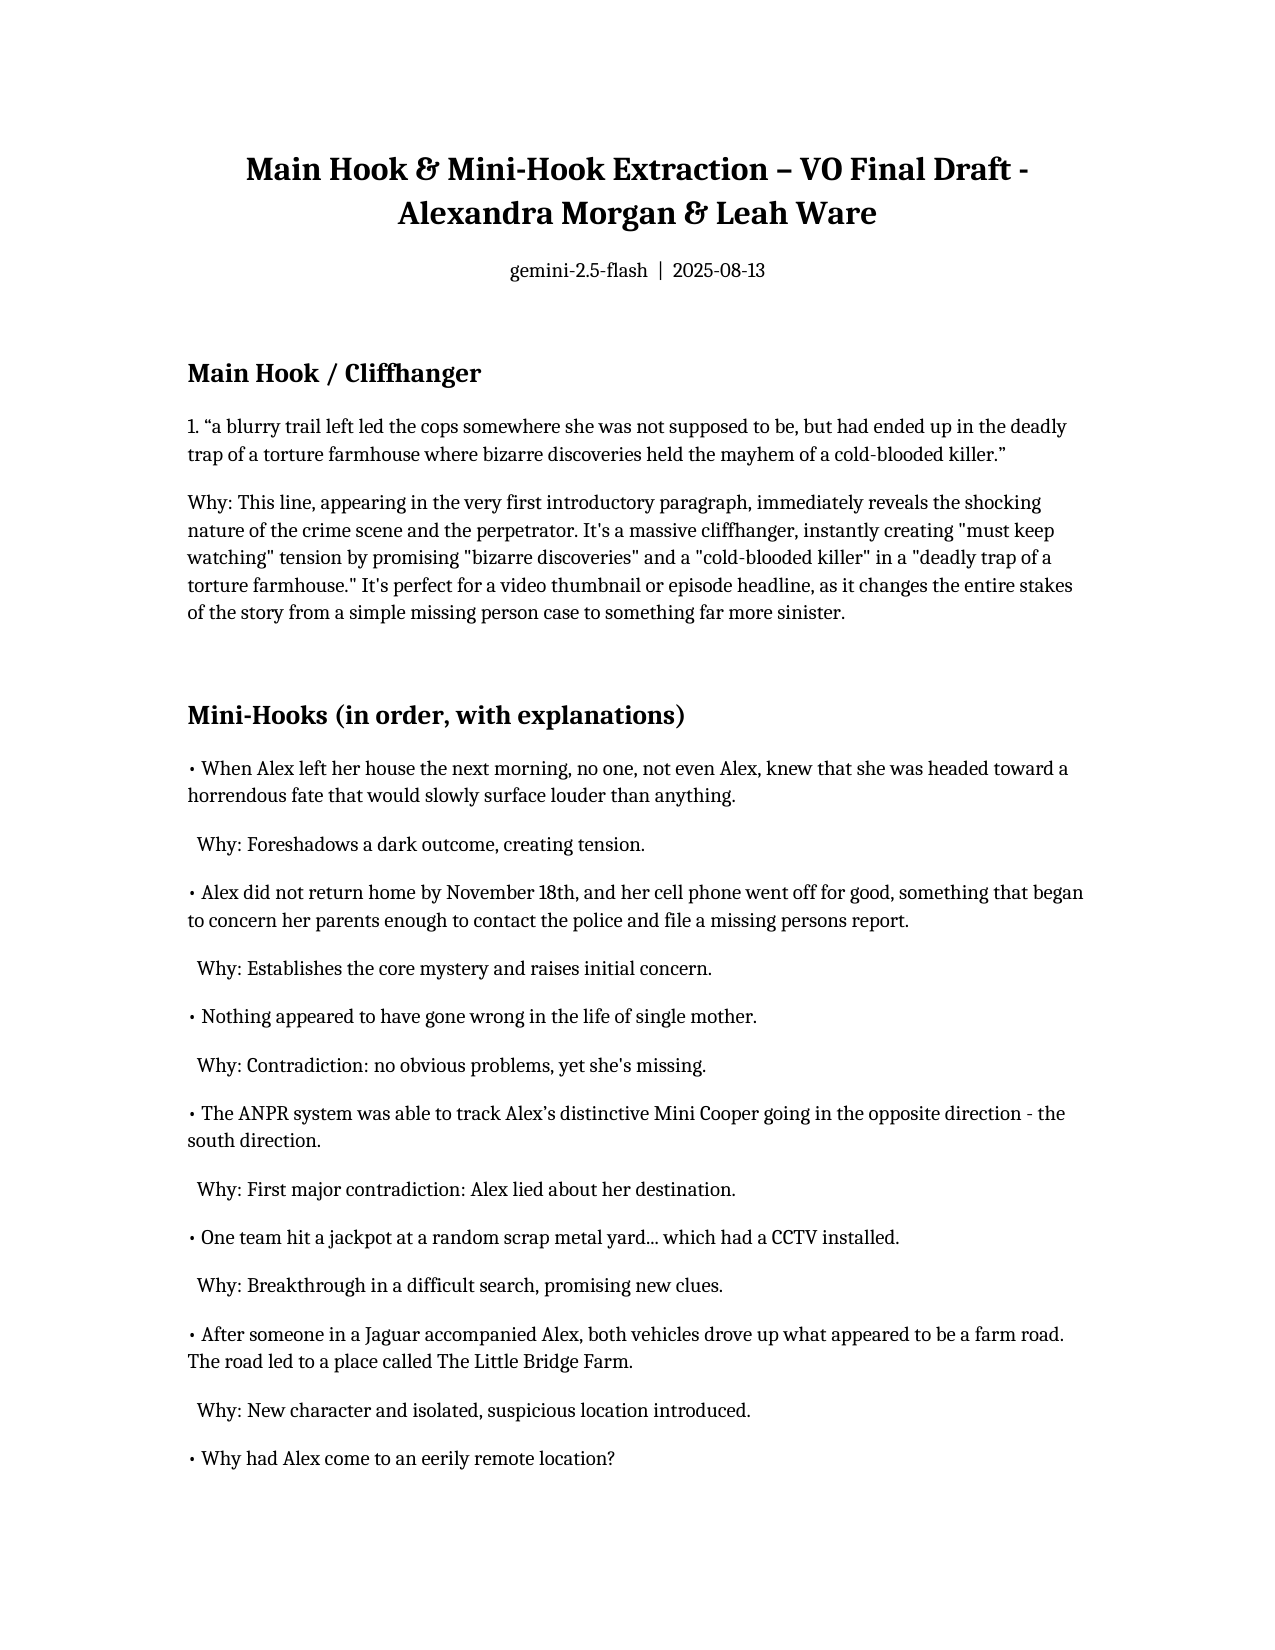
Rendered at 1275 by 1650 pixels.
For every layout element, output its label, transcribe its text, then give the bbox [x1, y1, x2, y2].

text • Nothing appeared to have gone wrong in the life of single mother. [187, 1005, 1087, 1029]
text Why: Establishes the core mystery and raises initial concern. [187, 957, 1087, 981]
text • The ANPR system was able to track Alex’s distinctive Mini Cooper going in the opposite direction - the south direction. [187, 1102, 1087, 1153]
text Why: First major contradiction: Alex lied about her destination. [187, 1177, 1087, 1201]
text Main Hook & Mini-Hook Extraction – VO Final Draft - Alexandra Morgan & Leah Ware [187, 150, 1087, 232]
text 1. “a blurry trail left led the cops somewhere she was not supposed to be, but had ended up in the deadly trap of a torture farmhouse where bizarre discoveries held the mayhem of a cold-blooded killer.” [187, 415, 1087, 466]
text Why: Breakthrough in a difficult search, promising new clues. [187, 1274, 1087, 1298]
text Main Hook / Cliffhanger [187, 358, 1087, 389]
text • One team hit a jackpot at a random scrap metal yard... which had a CCTV installed. [187, 1226, 1087, 1250]
text • Alex did not return home by November 18th, and her cell phone went off for good, something that began to concern her parents enough to contact the police and file a missing persons report. [187, 881, 1087, 932]
text Why: New character and isolated, suspicious location introduced. [187, 1398, 1087, 1422]
text • After someone in a Jaguar accompanied Alex, both vehicles drove up what appeared to be a farm road. The road led to a place called The Little Bridge Farm. [187, 1322, 1087, 1374]
text gemini-2.5-flash | 2025-08-13 [187, 259, 1087, 283]
text • Why had Alex come to an eerily remote location? [187, 1447, 1087, 1471]
text • When Alex left her house the next morning, no one, not even Alex, knew that she was headed toward a horrendous fate that would slowly surface louder than anything. [187, 757, 1087, 808]
text Mini-Hooks (in order, with explanations) [187, 700, 1087, 731]
text Why: Foreshadows a dark outcome, creating tension. [187, 832, 1087, 856]
text Why: Contradiction: no obvious problems, yet she's missing. [187, 1053, 1087, 1077]
text Why: This line, appearing in the very first introductory paragraph, immediately reveals the shocking nature of the crime scene and the perpetrator. It's a massive cliffhanger, instantly creating "must keep watching" tension by promising "bizarre discoveries" and a "cold-blooded killer" in a "deadly trap of a torture farmhouse." It's perfect for a video thumbnail or episode headline, as it changes the entire stakes of the story from a simple missing person case to something far more sinister. [187, 491, 1087, 625]
